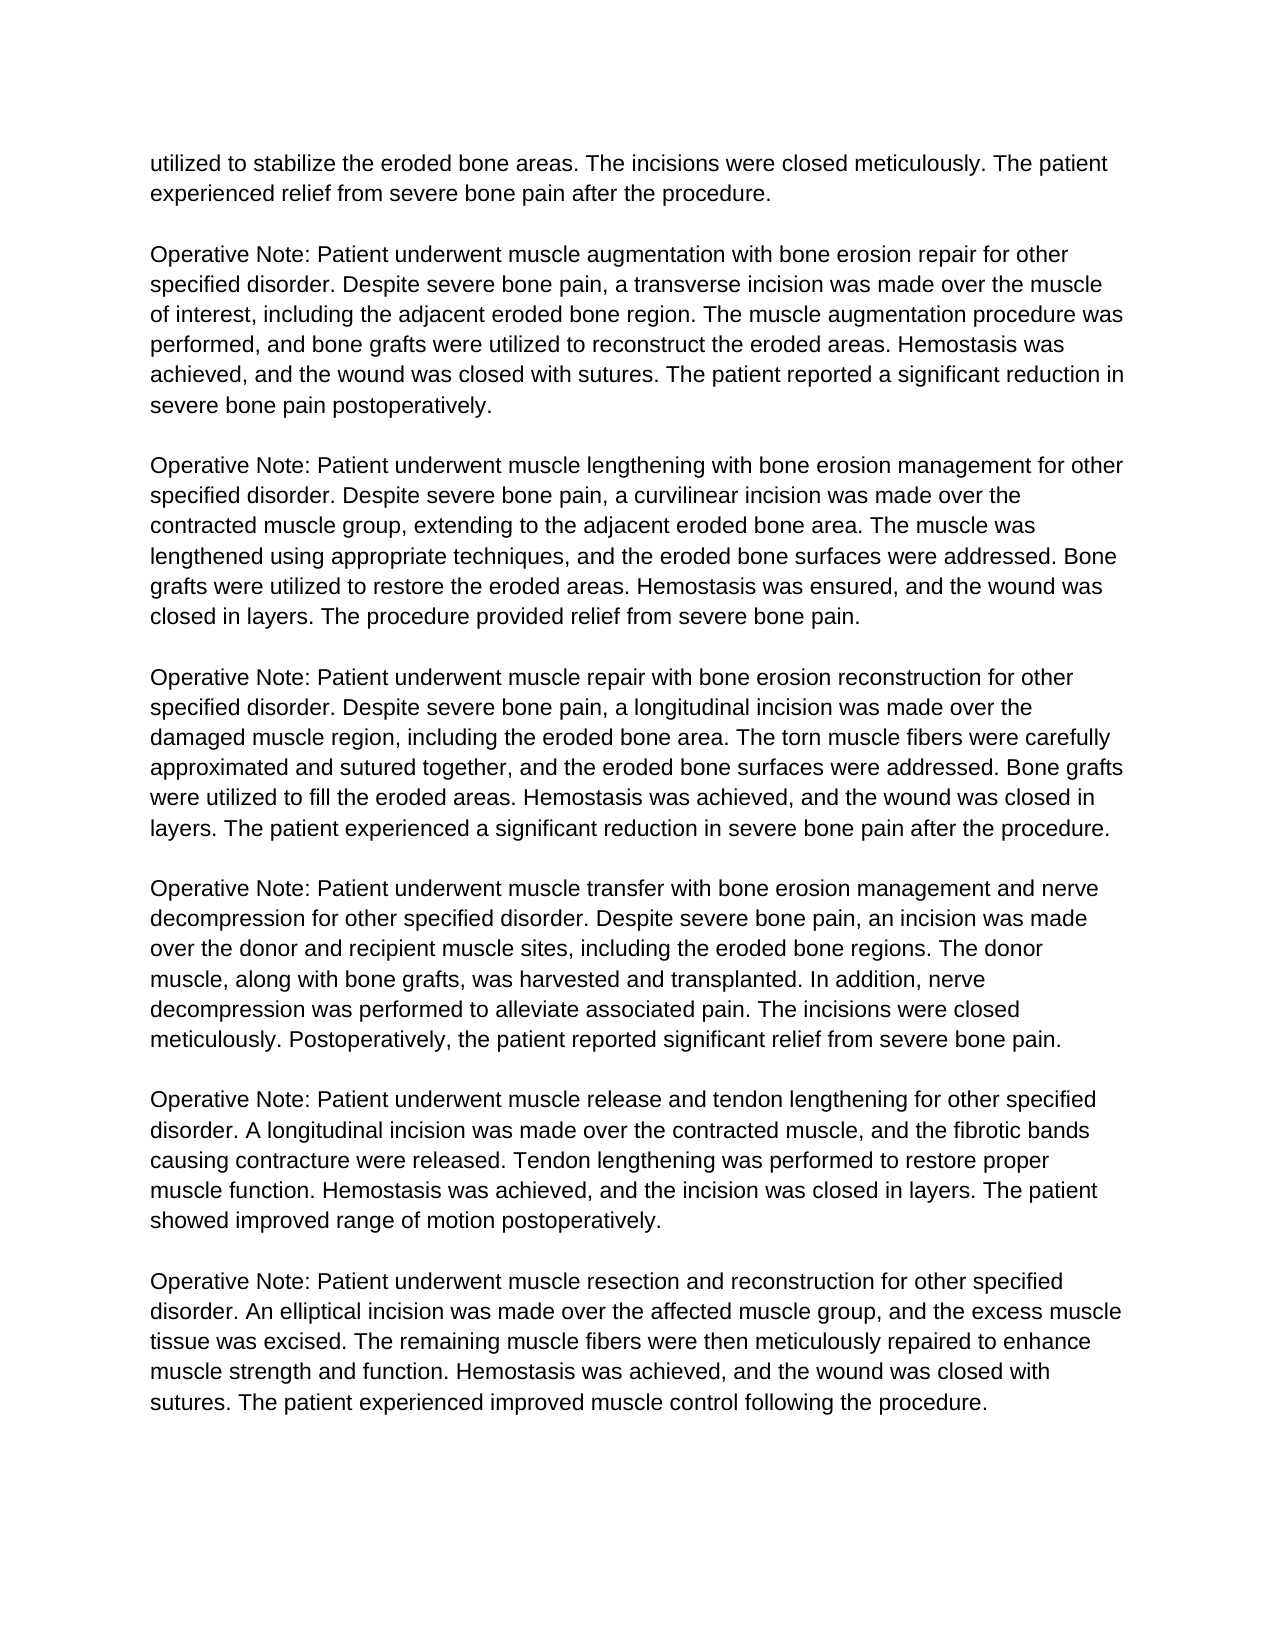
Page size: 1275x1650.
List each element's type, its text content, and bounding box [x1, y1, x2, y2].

text Operative Note: Patient underwent muscle augmentation with bone erosion repair for other specified disorder. Despite severe bone pain, a transverse incision was made over the muscle of interest, including the adjacent eroded bone region. The muscle augmentation procedure was performed, and bone grafts were utilized to reconstruct the eroded areas. Hemostasis was achieved, and the wound was closed with sutures. The patient reported a significant reduction in severe bone pain postoperatively. [150, 241, 1125, 418]
text Operative Note: Patient underwent muscle repair with bone erosion reconstruction for other specified disorder. Despite severe bone pain, a longitudinal incision was made over the damaged muscle region, including the eroded bone area. The torn muscle fibers were carefully approximated and sutured together, and the eroded bone surfaces were addressed. Bone grafts were utilized to fill the eroded areas. Hemostasis was achieved, and the wound was closed in layers. The patient experienced a significant reduction in severe bone pain after the procedure. [150, 663, 1125, 841]
text Operative Note: Patient underwent muscle release and tendon lengthening for other specified disorder. A longitudinal incision was made over the contracted muscle, and the fibrotic bands causing contracture were released. Tendon lengthening was performed to restore proper muscle function. Hemostasis was achieved, and the incision was closed in layers. The patient showed improved range of motion postoperatively. [150, 1086, 1125, 1234]
text Operative Note: Patient underwent muscle lengthening with bone erosion management for other specified disorder. Despite severe bone pain, a curvilinear incision was made over the contracted muscle group, extending to the adjacent eroded bone area. The muscle was lengthened using appropriate techniques, and the eroded bone surfaces were addressed. Bone grafts were utilized to restore the eroded areas. Hemostasis was ensured, and the wound was closed in layers. The procedure provided relief from severe bone pain. [150, 452, 1125, 629]
text Operative Note: Patient underwent muscle transfer with bone erosion management and nerve decompression for other specified disorder. Despite severe bone pain, an incision was made over the donor and recipient muscle sites, including the eroded bone regions. The donor muscle, along with bone grafts, was harvested and transplanted. In addition, nerve decompression was performed to alleviate associated pain. The incisions were closed meticulously. Postoperatively, the patient reported significant relief from severe bone pain. [150, 875, 1125, 1052]
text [150, 150, 1125, 207]
text Operative Note: Patient underwent muscle resection and reconstruction for other specified disorder. An elliptical incision was made over the affected muscle group, and the excess muscle tissue was excised. The remaining muscle fibers were then meticulously repaired to enhance muscle strength and function. Hemostasis was achieved, and the wound was closed with sutures. The patient experienced improved muscle control following the procedure. [150, 1268, 1125, 1415]
